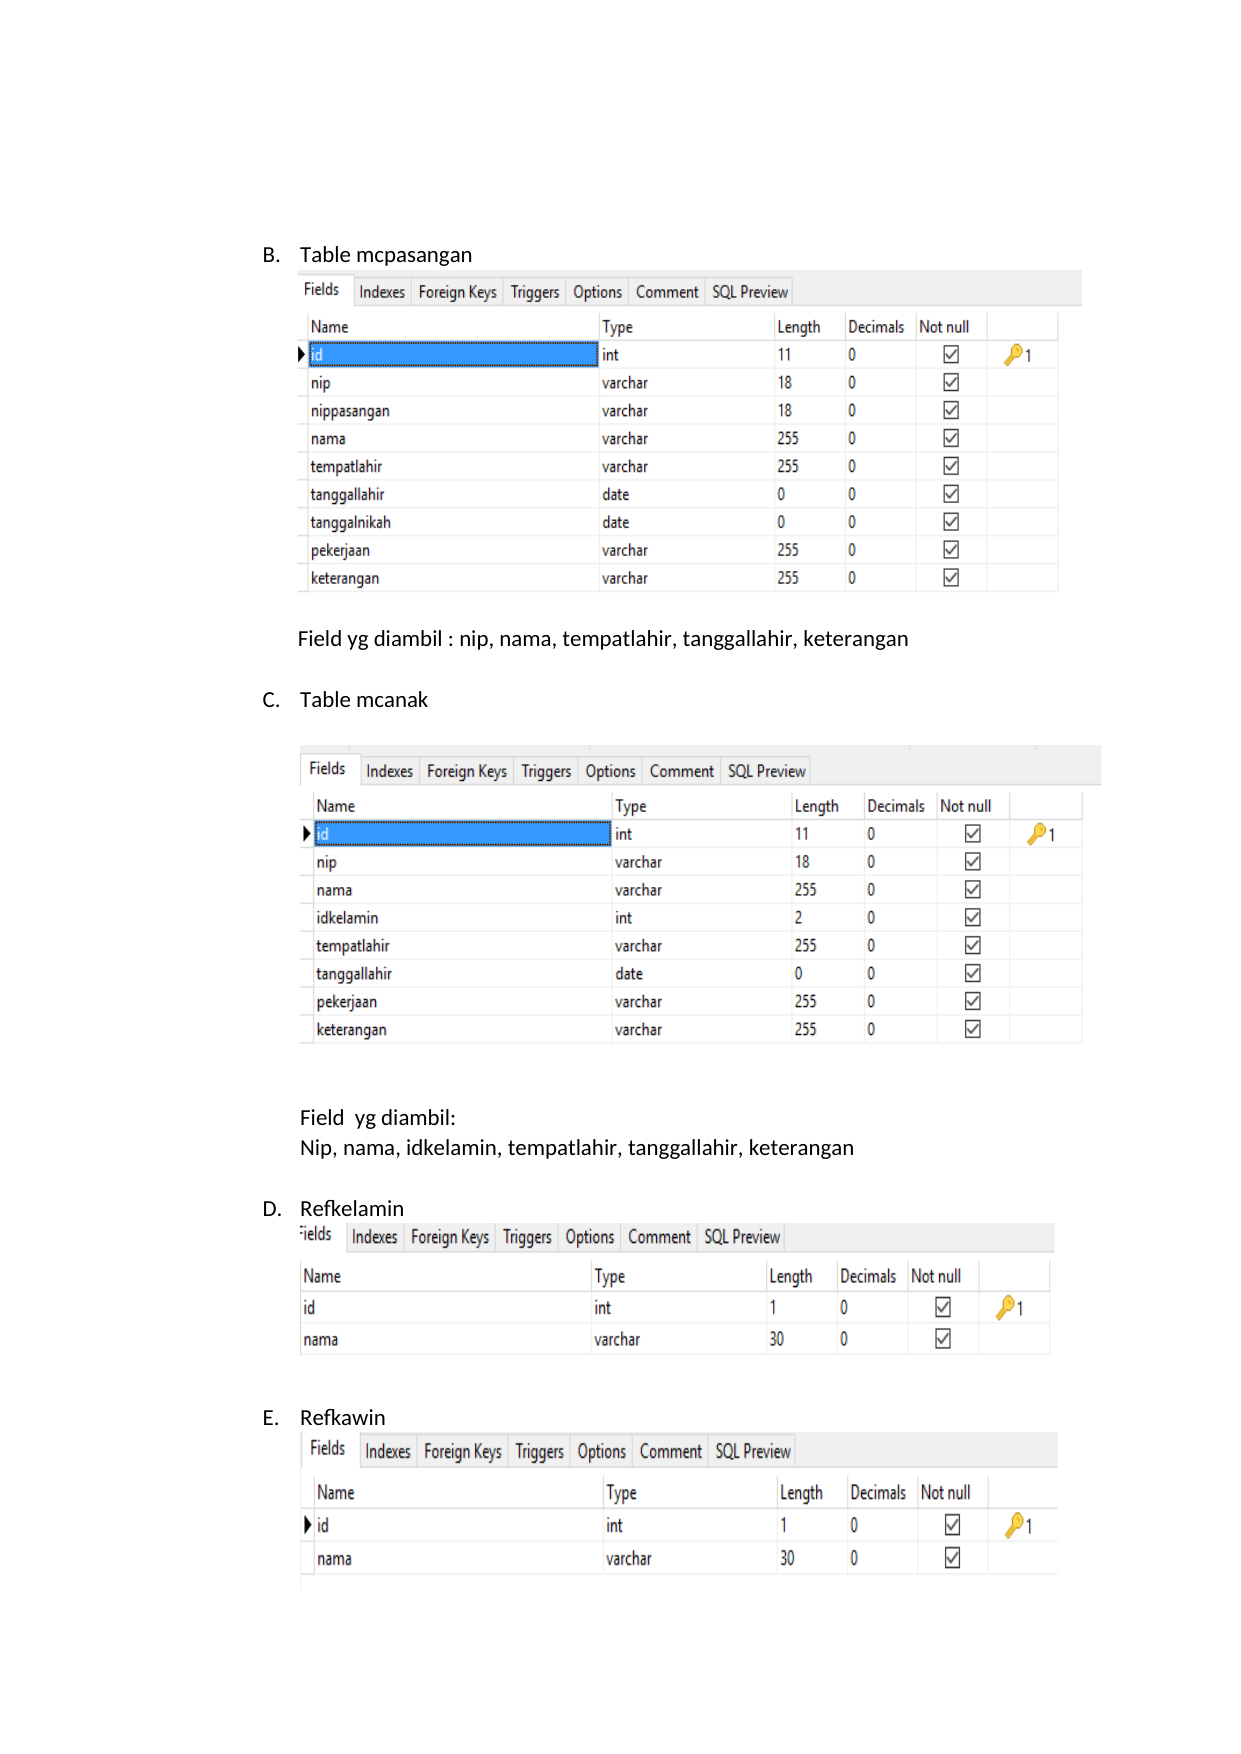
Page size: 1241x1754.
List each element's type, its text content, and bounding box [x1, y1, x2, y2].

picture [300, 1432, 1058, 1590]
list Refkelamin [262, 1194, 1090, 1222]
list Field yg diambil: [300, 1103, 1090, 1131]
list Refkawin [262, 1403, 1090, 1431]
list Field yg diambil : nip, nama, tempatlahir, tanggallahir, keterangan [298, 624, 1090, 652]
picture [300, 745, 1102, 1101]
list Nip, nama, idkelamin, tempatlahir, tanggallahir, keterangan [300, 1133, 1090, 1161]
picture [300, 1223, 1055, 1401]
list Table mcanak [262, 685, 1090, 713]
list Table mcpasangan [262, 241, 1090, 269]
picture [297, 270, 1083, 623]
